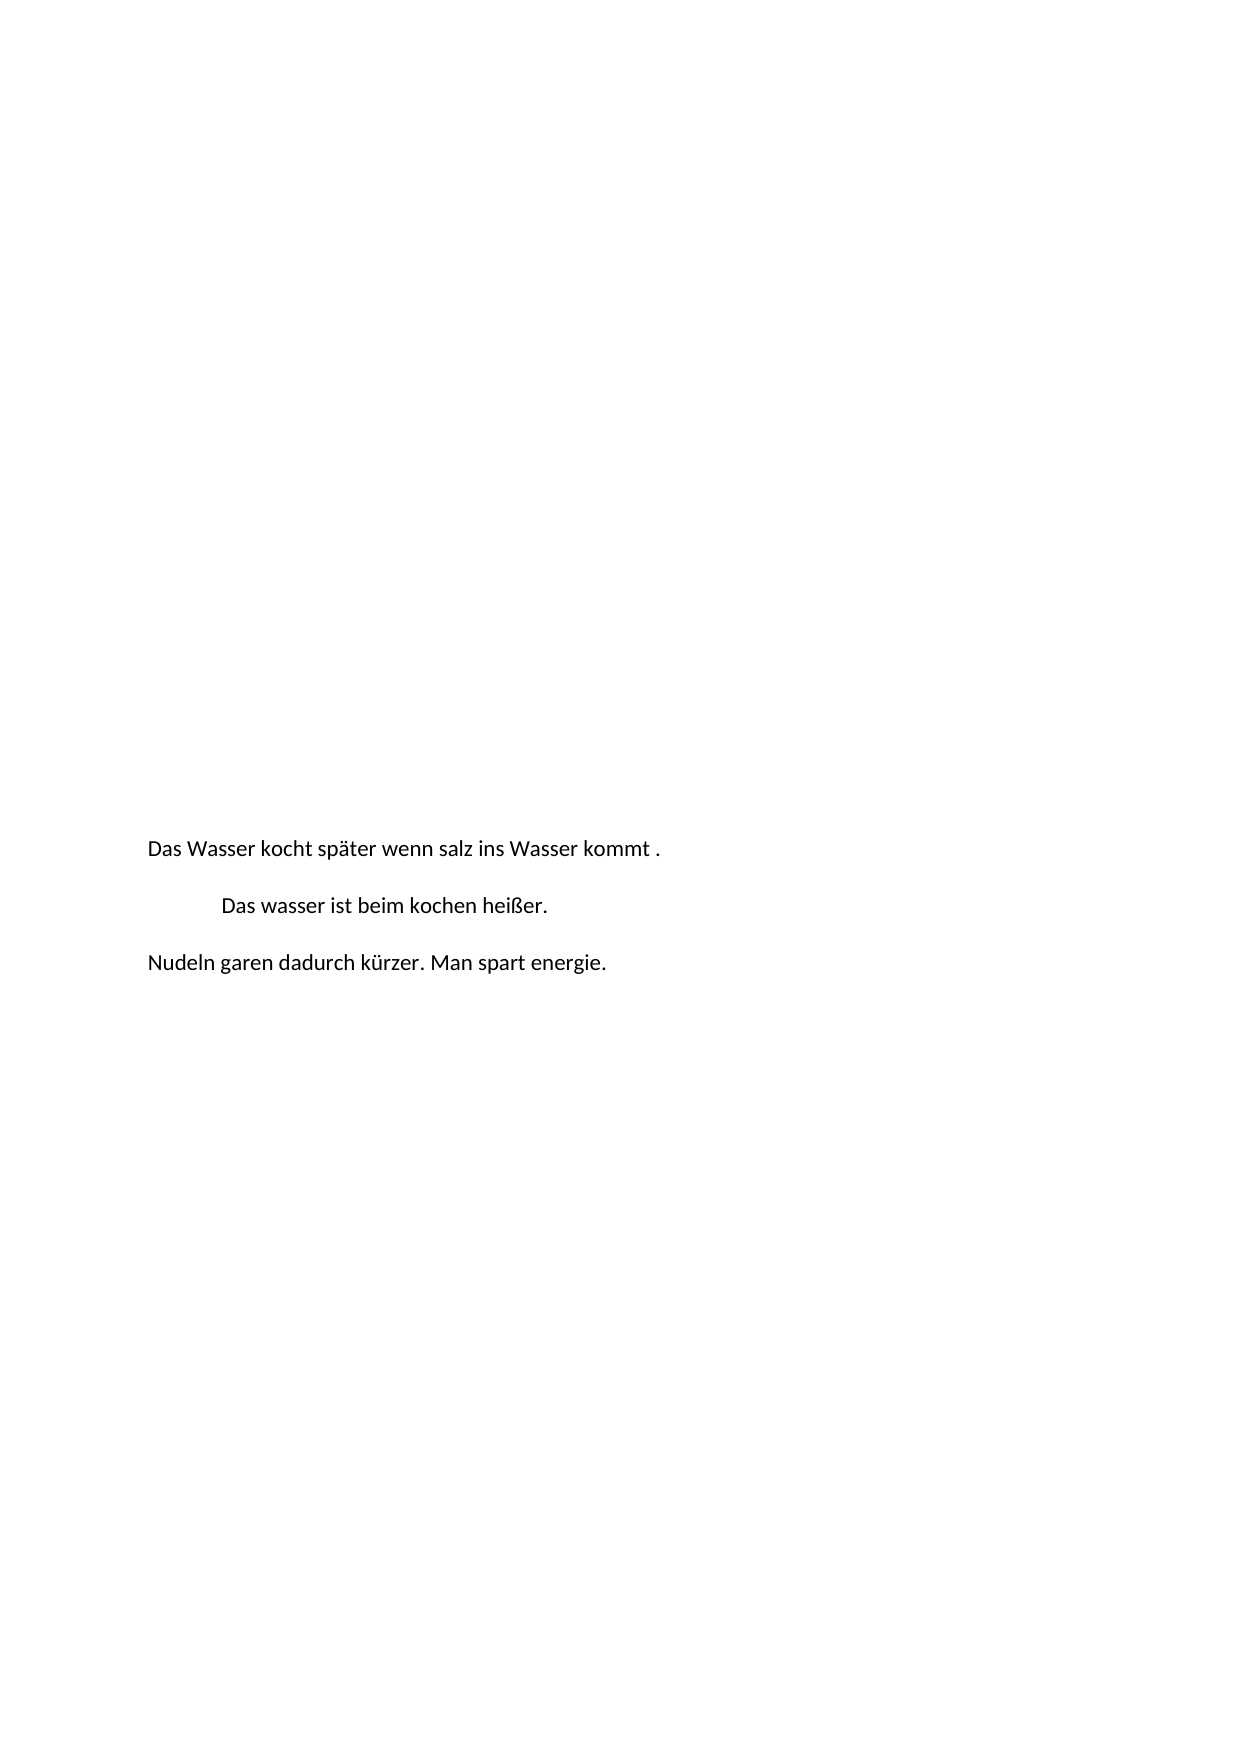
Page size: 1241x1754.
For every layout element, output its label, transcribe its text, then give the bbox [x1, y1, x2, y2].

text Nudeln garen dadurch kürzer. Man spart energie. [148, 948, 1093, 976]
text Das Wasser kocht später wenn salz ins Wasser kommt . [148, 834, 1093, 862]
text Das wasser ist beim kochen heißer. [148, 891, 1093, 919]
